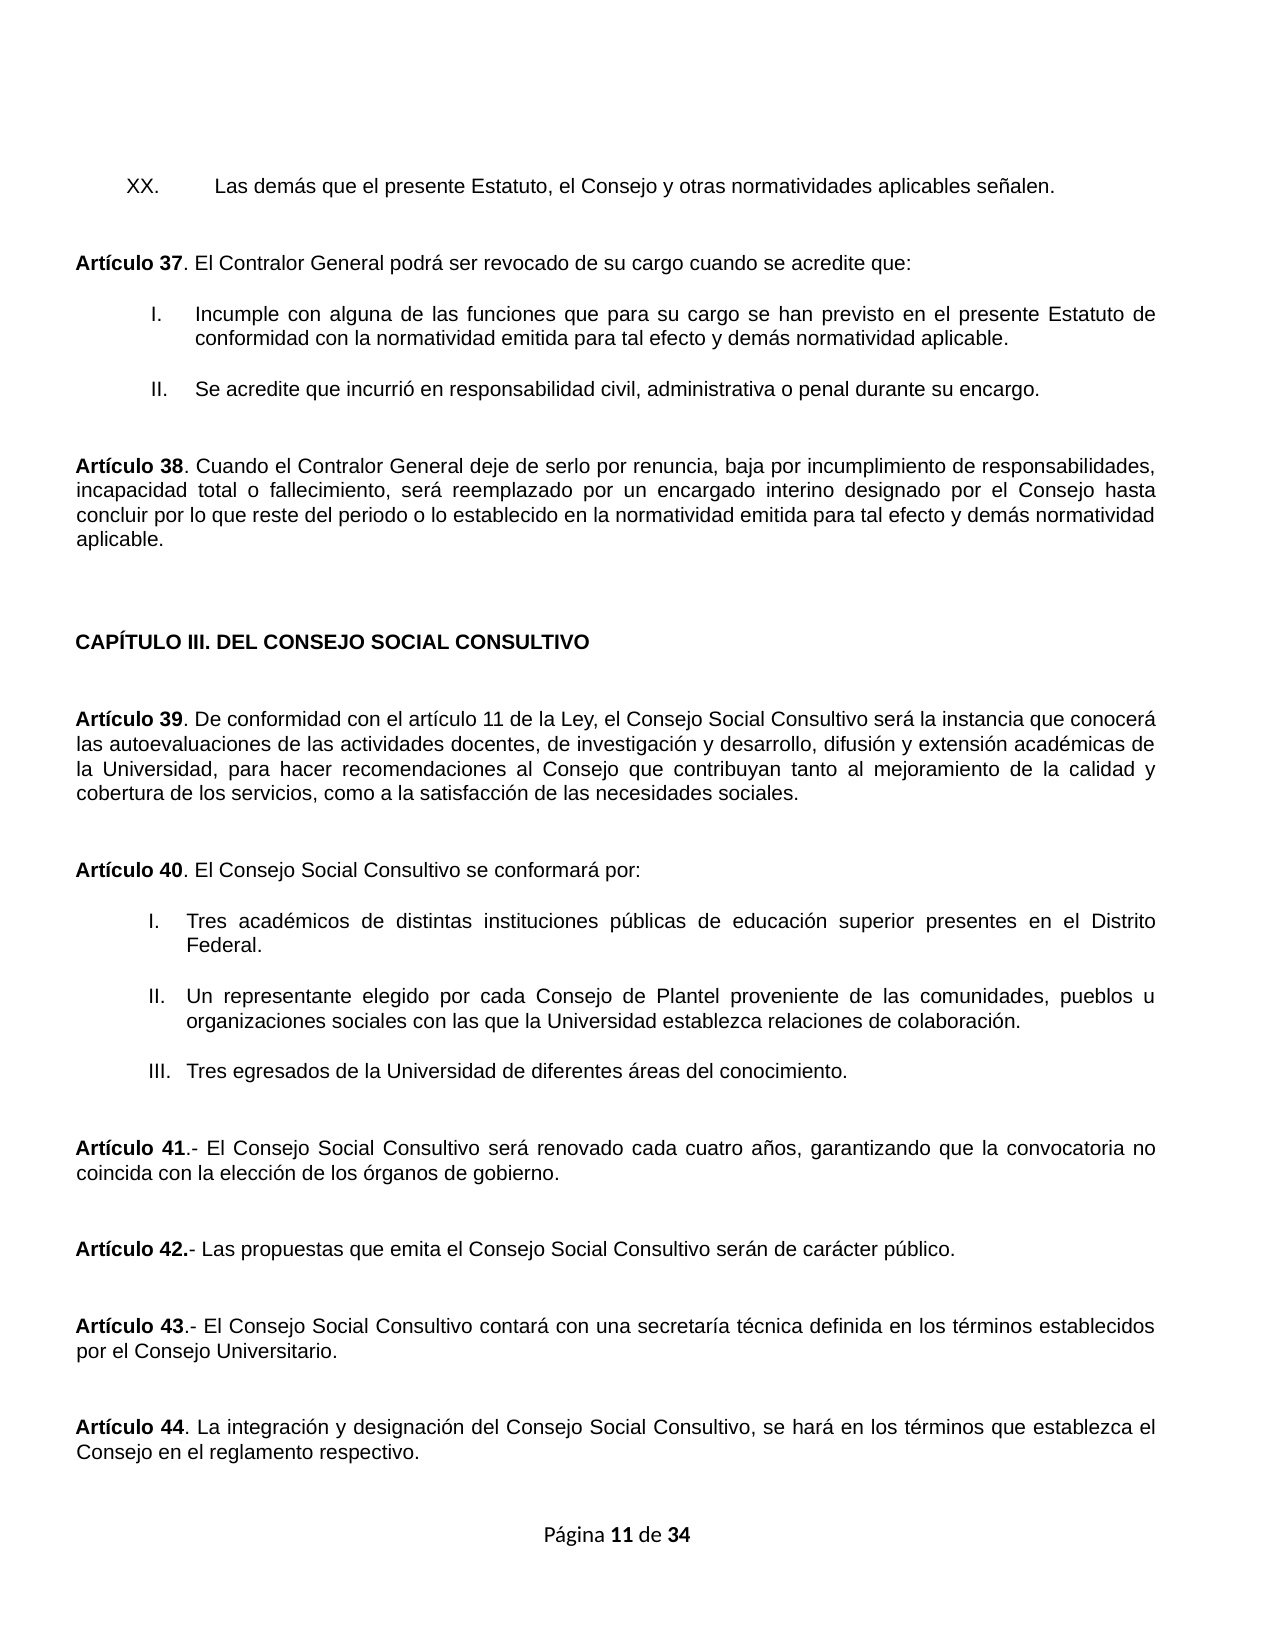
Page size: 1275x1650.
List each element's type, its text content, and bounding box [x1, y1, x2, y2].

text Artículo 41.- El Consejo Social Consultivo será renovado cada cuatro años, garantizando que la convocatoria no coincida con la elección de los órganos de gobierno. [75, 1136, 1157, 1184]
list Incumple con alguna de las funciones que para su cargo se han previsto en el presente Estatuto de conformidad con la normatividad emitida para tal efecto y demás normatividad aplicable. [151, 301, 1157, 350]
list Se acredite que incurrió en responsabilidad civil, administrativa o penal durante su encargo. [151, 377, 1157, 401]
subtitle CAPÍTULO III. DEL CONSEJO SOCIAL CONSULTIVO [75, 630, 1157, 654]
text Artículo 40. El Consejo Social Consultivo se conformará por: [75, 858, 1157, 882]
text Artículo 42.- Las propuestas que emita el Consejo Social Consultivo serán de carácter público. [75, 1237, 1157, 1261]
list Las demás que el presente Estatuto, el Consejo y otras normatividades aplicables señalen. [126, 174, 1157, 198]
list Tres egresados de la Universidad de diferentes áreas del conocimiento. [148, 1059, 1157, 1083]
text Artículo 44. La integración y designación del Consejo Social Consultivo, se hará en los términos que establezca el Consejo en el reglamento respectivo. [75, 1415, 1157, 1464]
list Tres académicos de distintas instituciones públicas de educación superior presentes en el Distrito Federal. [148, 908, 1157, 957]
text Artículo 43.- El Consejo Social Consultivo contará con una secretaría técnica definida en los términos establecidos por el Consejo Universitario. [75, 1314, 1157, 1362]
text Artículo 39. De conformidad con el artículo 11 de la Ley, el Consejo Social Consultivo será la instancia que conocerá las autoevaluaciones de las actividades docentes, de investigación y desarrollo, difusión y extensión académicas de la Universidad, para hacer recomendaciones al Consejo que contribuyan tanto al mejoramiento de la calidad y cobertura de los servicios, como a la satisfacción de las necesidades sociales. [75, 707, 1157, 805]
text Artículo 38. Cuando el Contralor General deje de serlo por renuncia, baja por incumplimiento de responsabilidades, incapacidad total o fallecimiento, será reemplazado por un encargado interino designado por el Consejo hasta concluir por lo que reste del periodo o lo establecido en la normatividad emitida para tal efecto y demás normatividad aplicable. [75, 453, 1157, 551]
list Un representante elegido por cada Consejo de Plantel proveniente de las comunidades, pueblos u organizaciones sociales con las que la Universidad establezca relaciones de colaboración. [148, 984, 1157, 1032]
text Artículo 37. El Contralor General podrá ser revocado de su cargo cuando se acredite que: [75, 251, 1157, 274]
